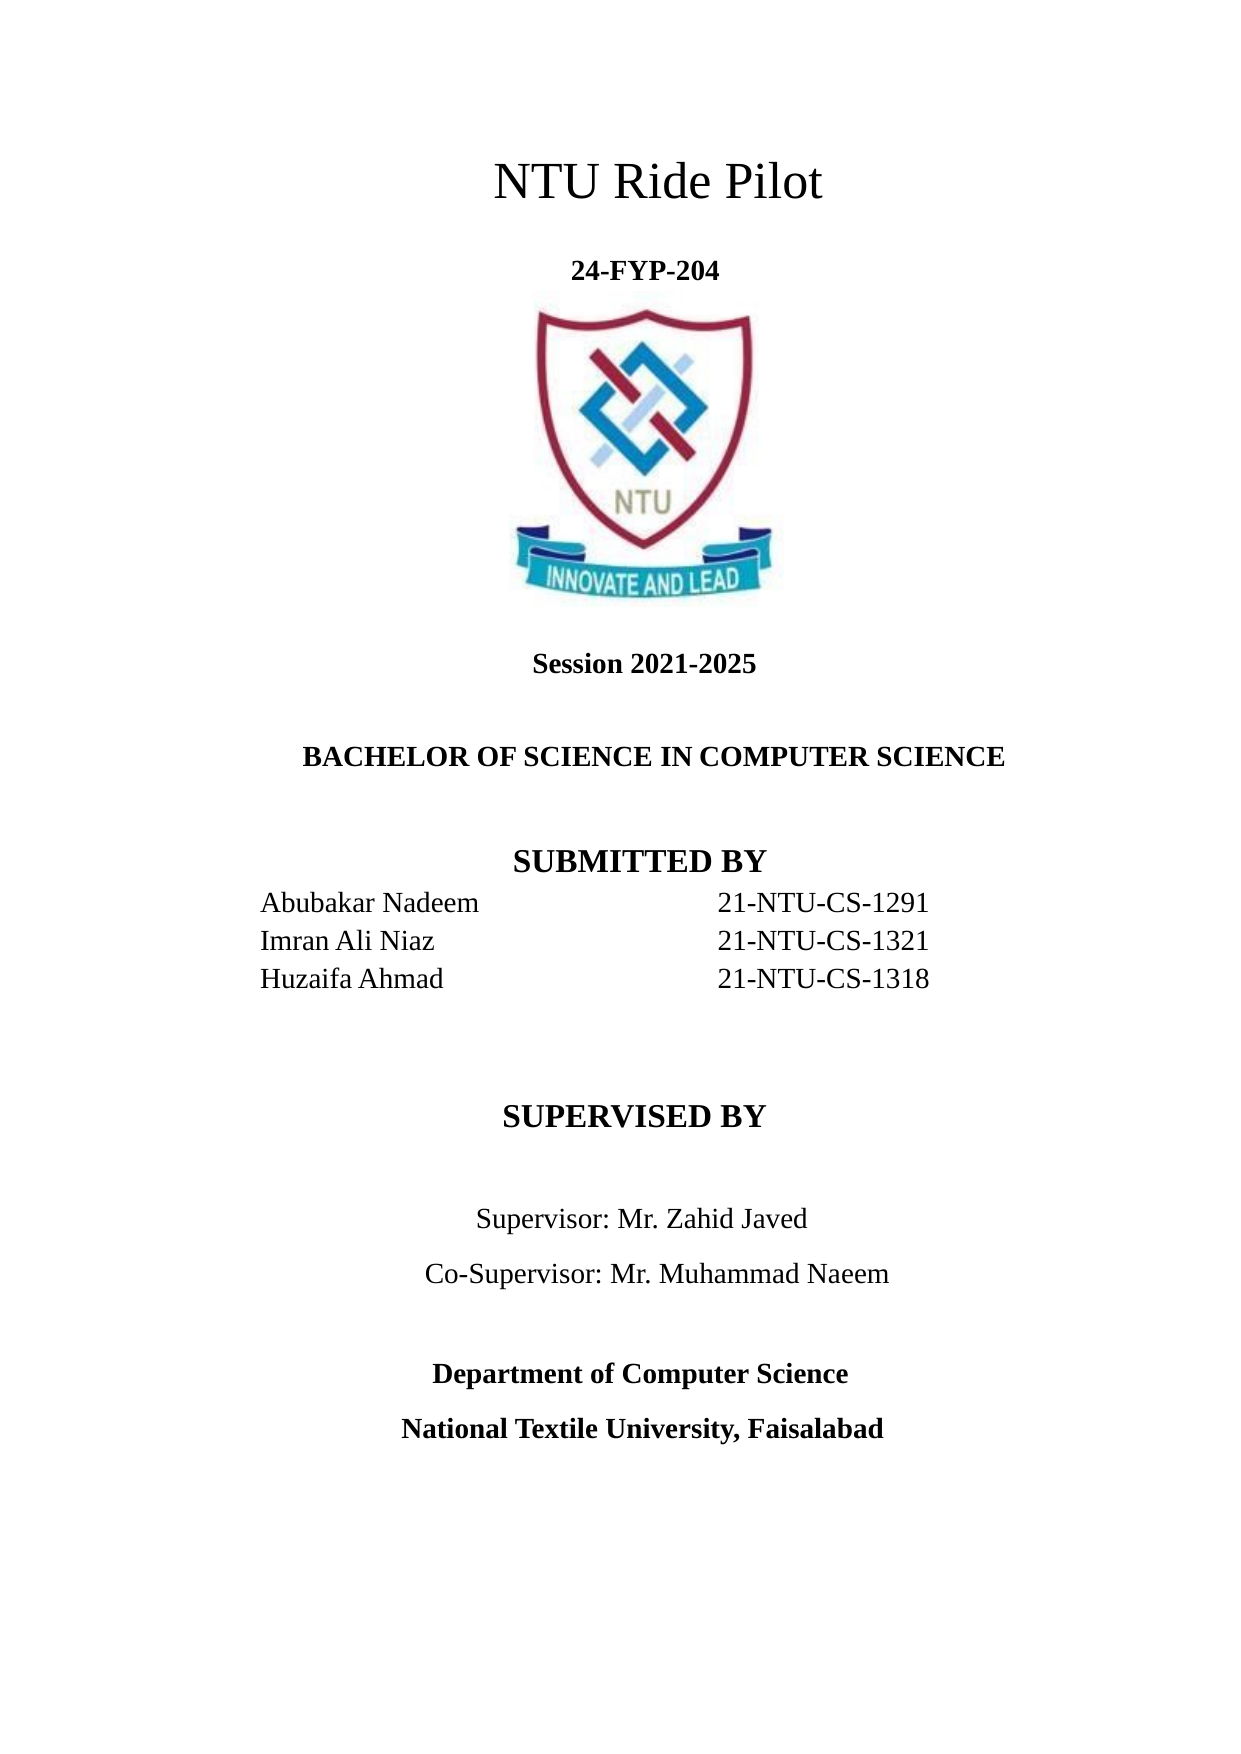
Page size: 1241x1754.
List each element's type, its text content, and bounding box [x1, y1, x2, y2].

table_cell Imran Ali Niaz [249, 923, 706, 961]
table_cell 21-NTU-CS-1321 [706, 923, 1090, 961]
table_cell 21-NTU-CS-1318 [706, 961, 1090, 998]
picture [435, 291, 857, 607]
text Department of Computer Science [228, 1357, 1089, 1390]
text BACHELOR OF SCIENCE IN COMPUTER SCIENCE [228, 739, 1051, 773]
text National Textile University, Faisalabad [225, 1411, 1090, 1444]
text NTU Ride Pilot [226, 150, 1090, 210]
table_header 21-NTU-CS-1291 [706, 885, 1090, 923]
text Session 2021-2025 [228, 646, 1053, 679]
text SUBMITTED BY [272, 841, 1008, 879]
text Supervisor: Mr. Zahid Javed [228, 1202, 1089, 1235]
text Co-Supervisor: Mr. Muhammad Naeem [228, 1256, 1090, 1290]
text SUPERVISED BY [452, 1096, 1046, 1134]
table_cell Huzaifa Ahmad [249, 961, 706, 998]
table_header Abubakar Nadeem [249, 885, 706, 923]
text 24-FYP-204 [228, 253, 1090, 286]
